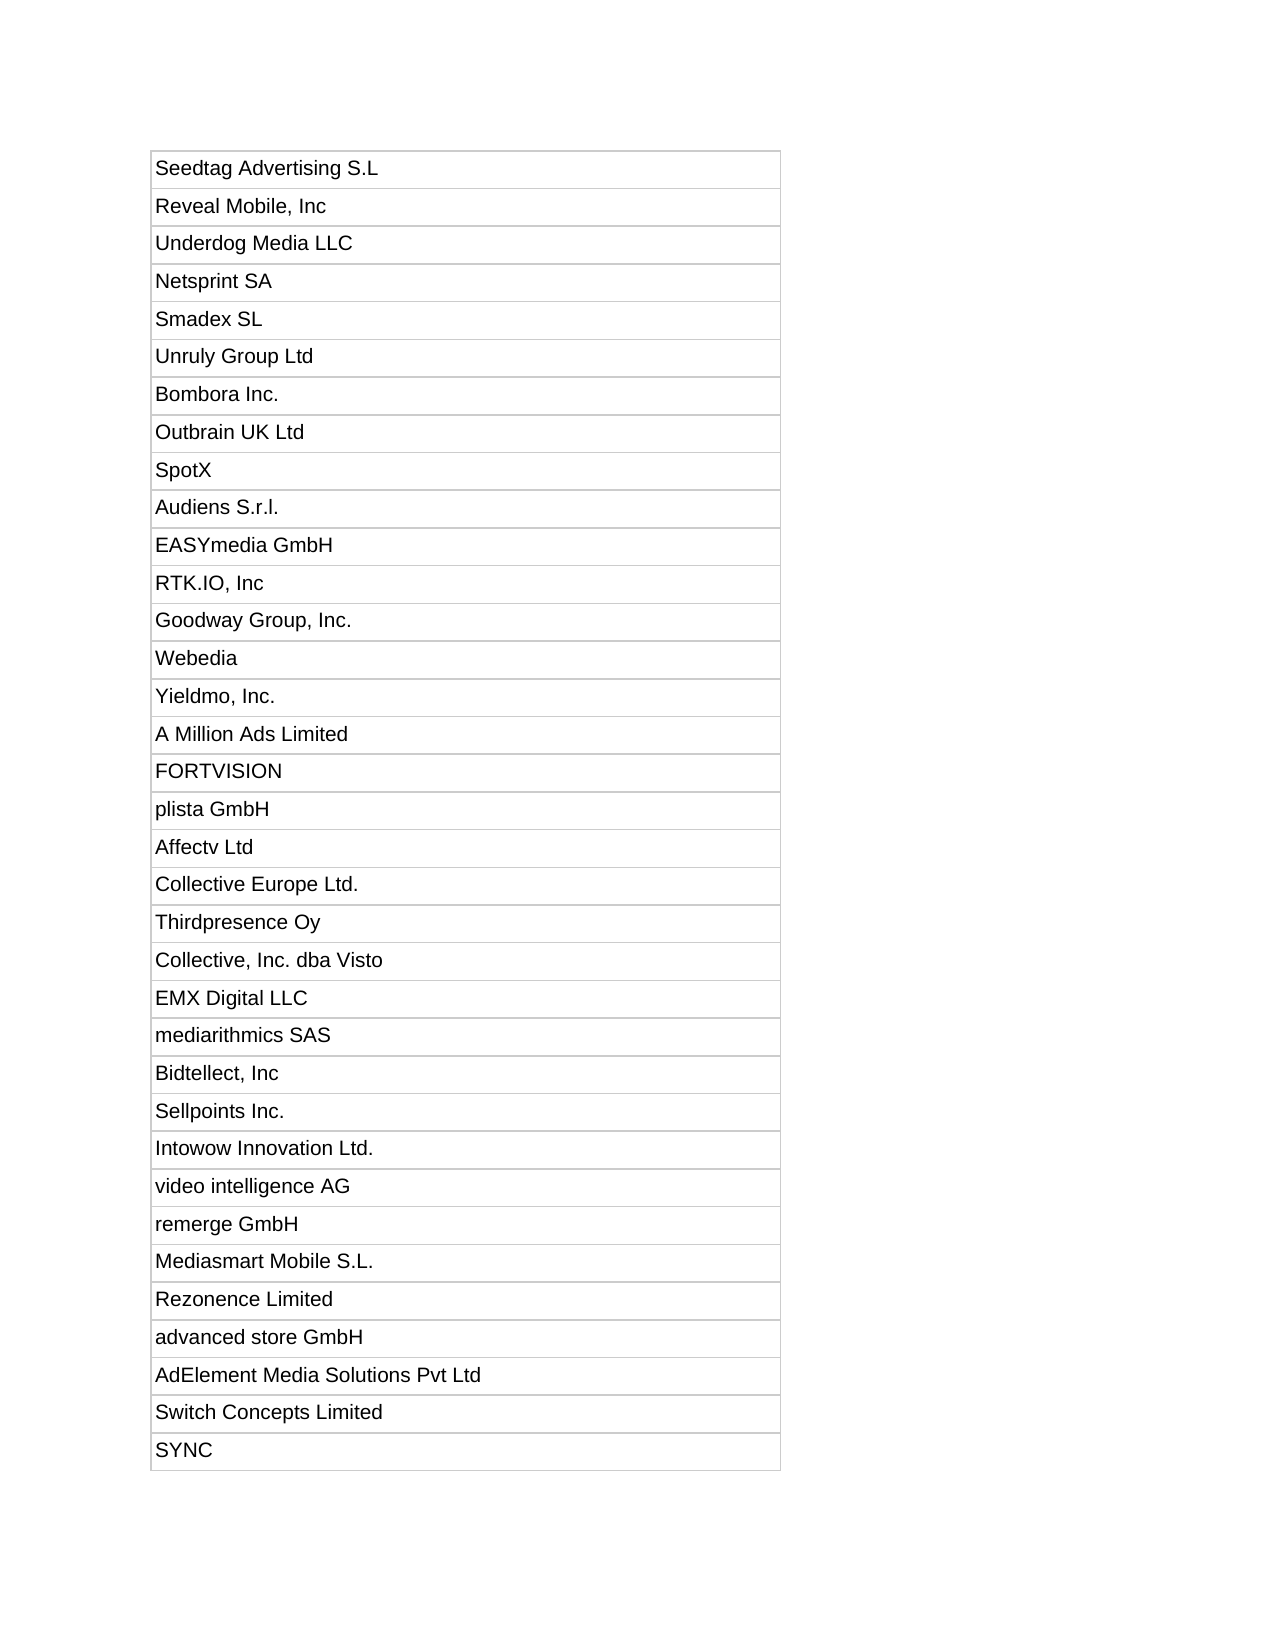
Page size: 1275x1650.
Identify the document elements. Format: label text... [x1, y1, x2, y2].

table_cell SpotX [152, 453, 780, 489]
table_cell Underdog Media LLC [152, 227, 780, 263]
table_cell Unruly Group Ltd [152, 340, 780, 376]
table_cell Affectv Ltd [152, 830, 780, 866]
table_cell Bidtellect, Inc [152, 1057, 780, 1093]
table_cell Reveal Mobile, Inc [152, 189, 780, 225]
table_cell mediarithmics SAS [152, 1019, 780, 1055]
table_cell AdElement Media Solutions Pvt Ltd [152, 1358, 780, 1394]
table_cell FORTVISION [152, 755, 780, 791]
table_cell Mediasmart Mobile S.L. [152, 1245, 780, 1281]
table_cell Collective, Inc. dba Visto [152, 943, 780, 979]
table_cell Switch Concepts Limited [152, 1396, 780, 1432]
table_cell plista GmbH [152, 793, 780, 829]
table_cell A Million Ads Limited [152, 717, 780, 753]
table_cell Seedtag Advertising S.L [152, 152, 780, 188]
table_cell remerge GmbH [152, 1207, 780, 1243]
table_cell Smadex SL [152, 302, 780, 338]
table_cell Sellpoints Inc. [152, 1094, 780, 1130]
table_cell Netsprint SA [152, 265, 780, 301]
table_cell Outbrain UK Ltd [152, 416, 780, 452]
table_cell SYNC [152, 1434, 780, 1470]
table_cell Bombora Inc. [152, 378, 780, 414]
table_cell RTK.IO, Inc [152, 566, 780, 602]
table_cell Rezonence Limited [152, 1283, 780, 1319]
table_cell video intelligence AG [152, 1170, 780, 1206]
table_cell Webedia [152, 642, 780, 678]
table_cell Collective Europe Ltd. [152, 868, 780, 904]
table_cell Yieldmo, Inc. [152, 680, 780, 716]
table_cell Audiens S.r.l. [152, 491, 780, 527]
table_cell Intowow Innovation Ltd. [152, 1132, 780, 1168]
table_cell EMX Digital LLC [152, 981, 780, 1017]
table_cell Thirdpresence Oy [152, 906, 780, 942]
table_cell Goodway Group, Inc. [152, 604, 780, 640]
table_cell EASYmedia GmbH [152, 529, 780, 565]
table_cell advanced store GmbH [152, 1321, 780, 1357]
